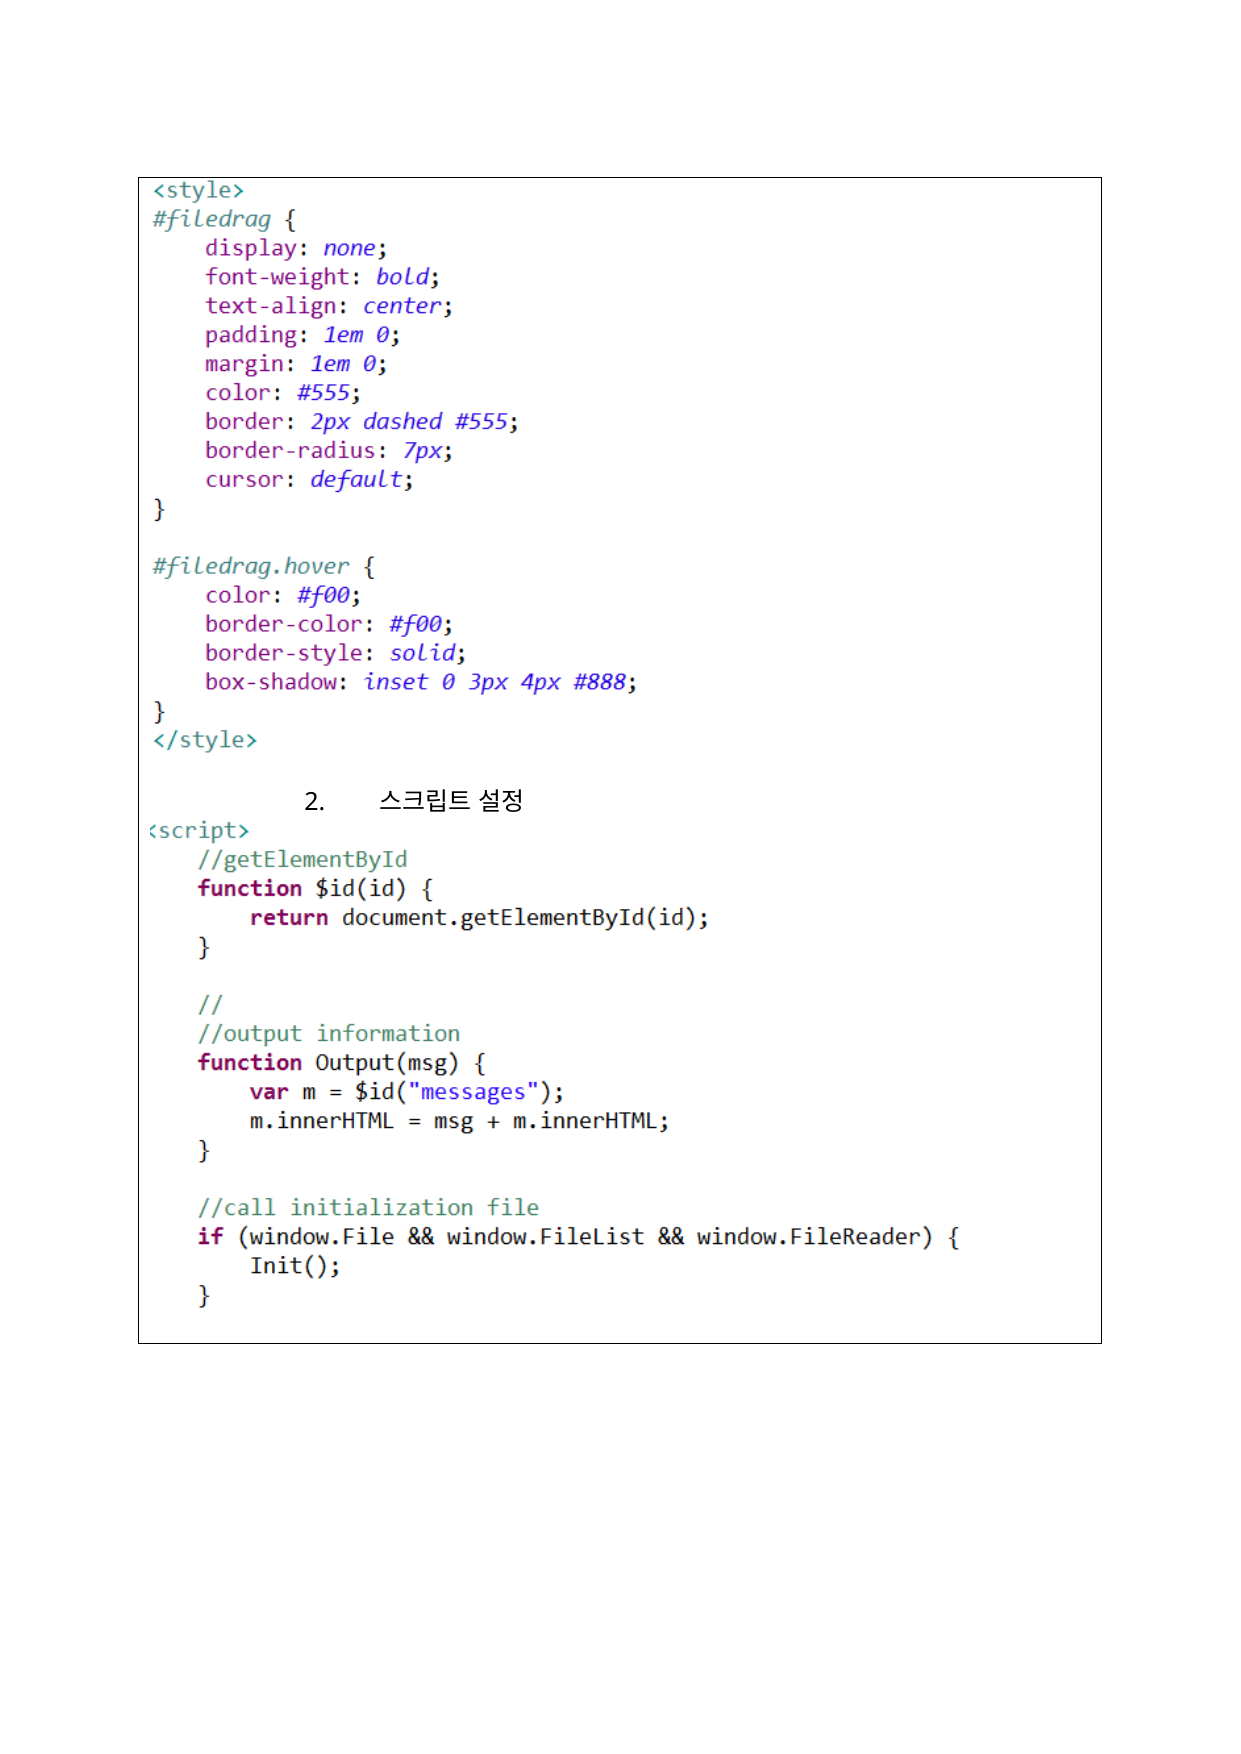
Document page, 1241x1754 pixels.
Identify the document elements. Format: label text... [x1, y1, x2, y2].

table_cell 스타일 설정 스크립트 설정 [139, 178, 1101, 1343]
picture [150, 817, 968, 1315]
picture [150, 178, 654, 754]
